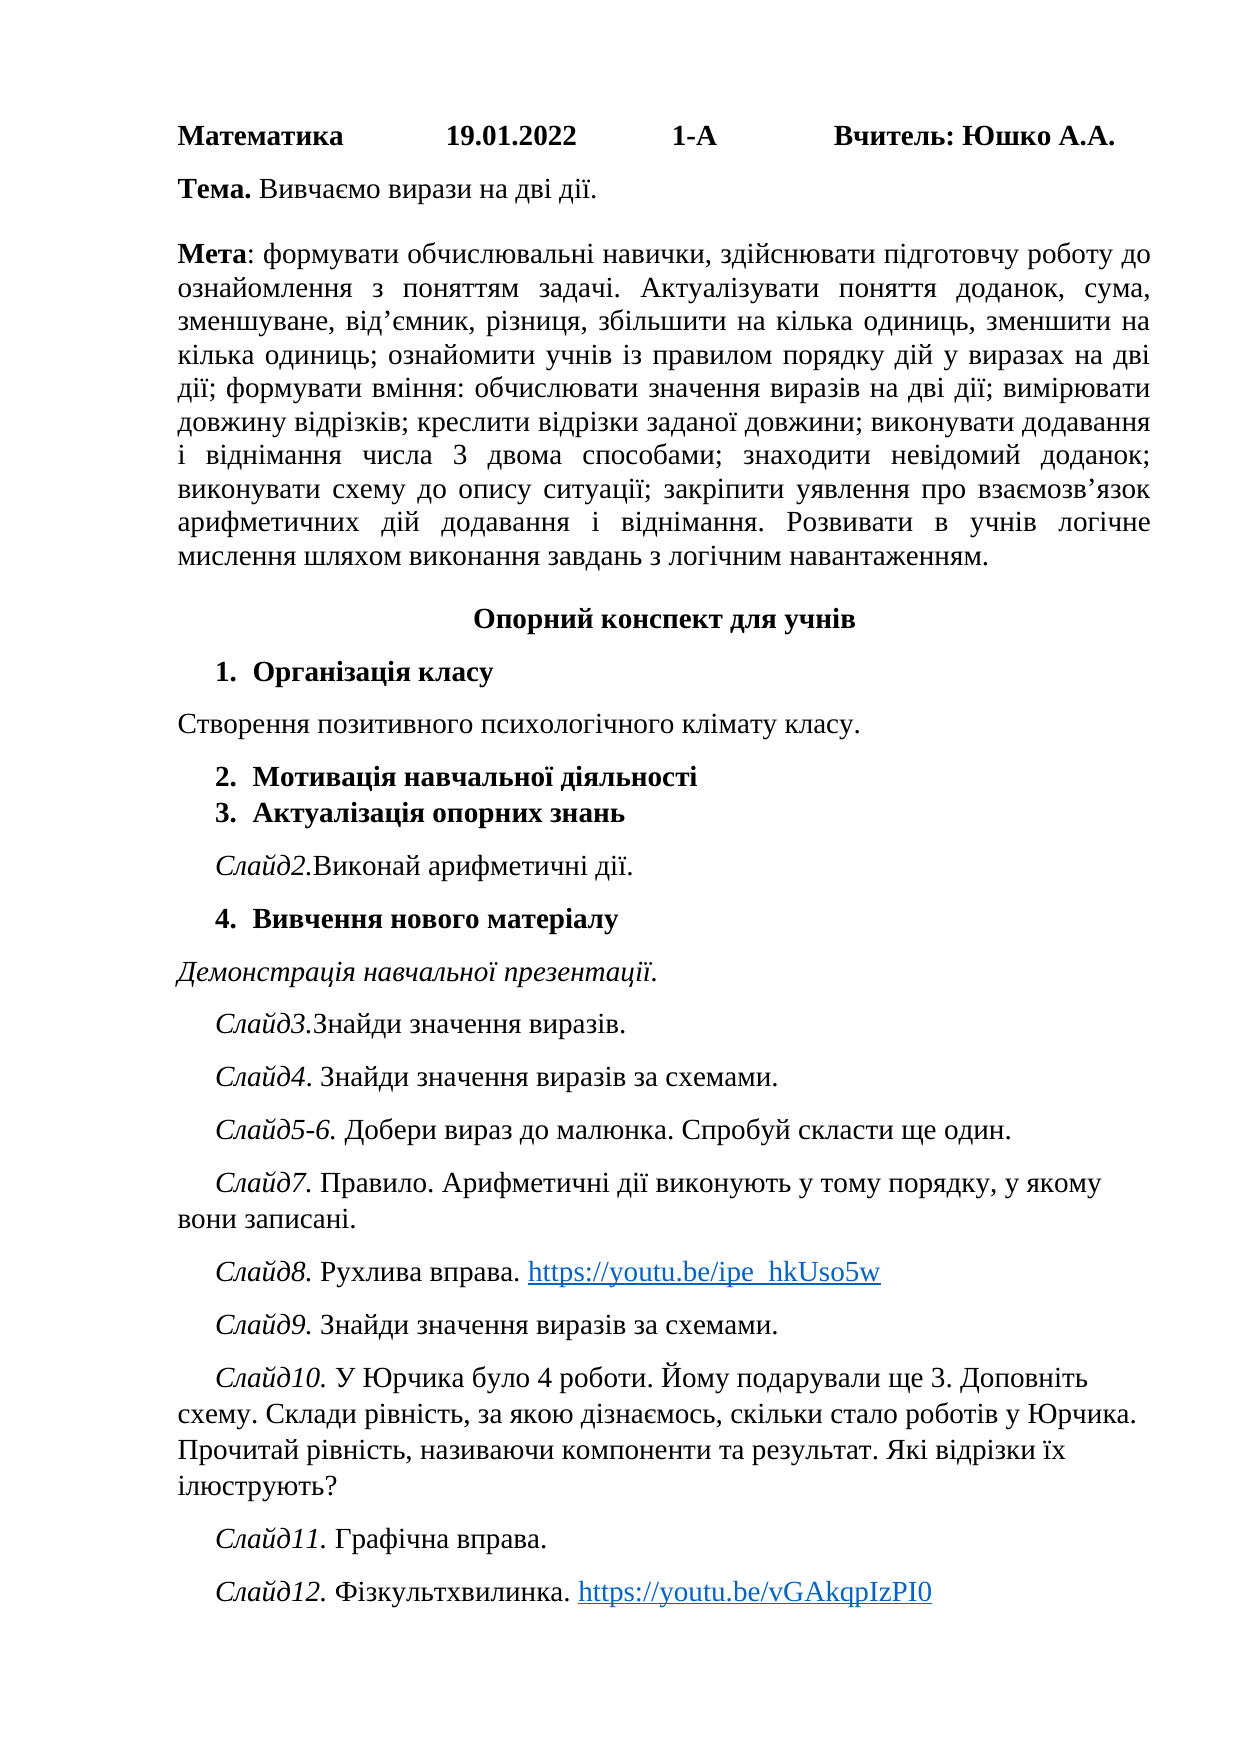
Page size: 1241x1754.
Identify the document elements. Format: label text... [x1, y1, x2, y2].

text Слайд5-6. Добери вираз до малюнка. Спробуй скласти ще один. [177, 1112, 1152, 1146]
text Слайд3.Знайди значення виразів. [177, 1007, 1152, 1040]
text Слайд4. Знайди значення виразів за схемами. [177, 1059, 1152, 1093]
list Організація класу [215, 654, 1152, 687]
text Слайд11. Графічна вправа. [177, 1521, 1152, 1554]
list Вивчення нового матеріалу [215, 901, 1152, 934]
list Актуалізація опорних знань [215, 795, 1152, 829]
text Слайд10. У Юрчика було 4 роботи. Йому подарували ще 3. Доповніть схему. Склади рівність, за якою дізнаємось, скільки стало роботів у Юрчика. Прочитай рівність, називаючи компоненти та результат. Які відрізки їх ілюструють? [177, 1360, 1152, 1502]
text Слайд9. Знайди значення виразів за схемами. [177, 1307, 1152, 1340]
text Математика 19.01.2022 1-А Вчитель: Юшко А.А. [177, 118, 1152, 152]
list Мотивація навчальної діяльності [215, 759, 1152, 793]
text Слайд7. Правило. Арифметичні дії виконують у тому порядку, у якому вони записані. [177, 1165, 1152, 1235]
text Тема. Вивчаємо вирази на дві дії. [177, 171, 1152, 204]
text Слайд12. Фізкультхвилинка. https://youtu.be/vGAkqpIzPI0 [177, 1574, 1152, 1607]
text Слайд2.Виконай арифметичні дії. [177, 848, 1152, 882]
text Опорний конспект для учнів [177, 601, 1152, 634]
text Створення позитивного психологічного клімату класу. [177, 706, 1152, 740]
text Демонстрація навчальної презентації. [177, 954, 1152, 987]
text Мета: формувати обчислювальні навички, здійснювати підготовчу роботу до ознайомлення з поняттям задачі. Актуалізувати поняття доданок, сума, зменшуване, від’ємник, різниця, збільшити на кілька одиниць, зменшити на кілька одиниць; ознайомити учнів із правилом порядку дій у виразах на дві дії; формувати вміння: обчислювати значення виразів на дві дії; вимірювати довжину відрізків; креслити відрізки заданої довжини; виконувати додавання і віднімання числа 3 двома способами; знаходити невідомий доданок; виконувати схему до опису ситуації; закріпити уявлення про взаємозв’язок арифметичних дій додавання і віднімання. Розвивати в учнів логічне мислення шляхом виконання завдань з логічним навантаженням. [177, 236, 1152, 572]
text Слайд8. Рухлива вправа. https://youtu.be/ipe_hkUso5w [177, 1254, 1152, 1288]
